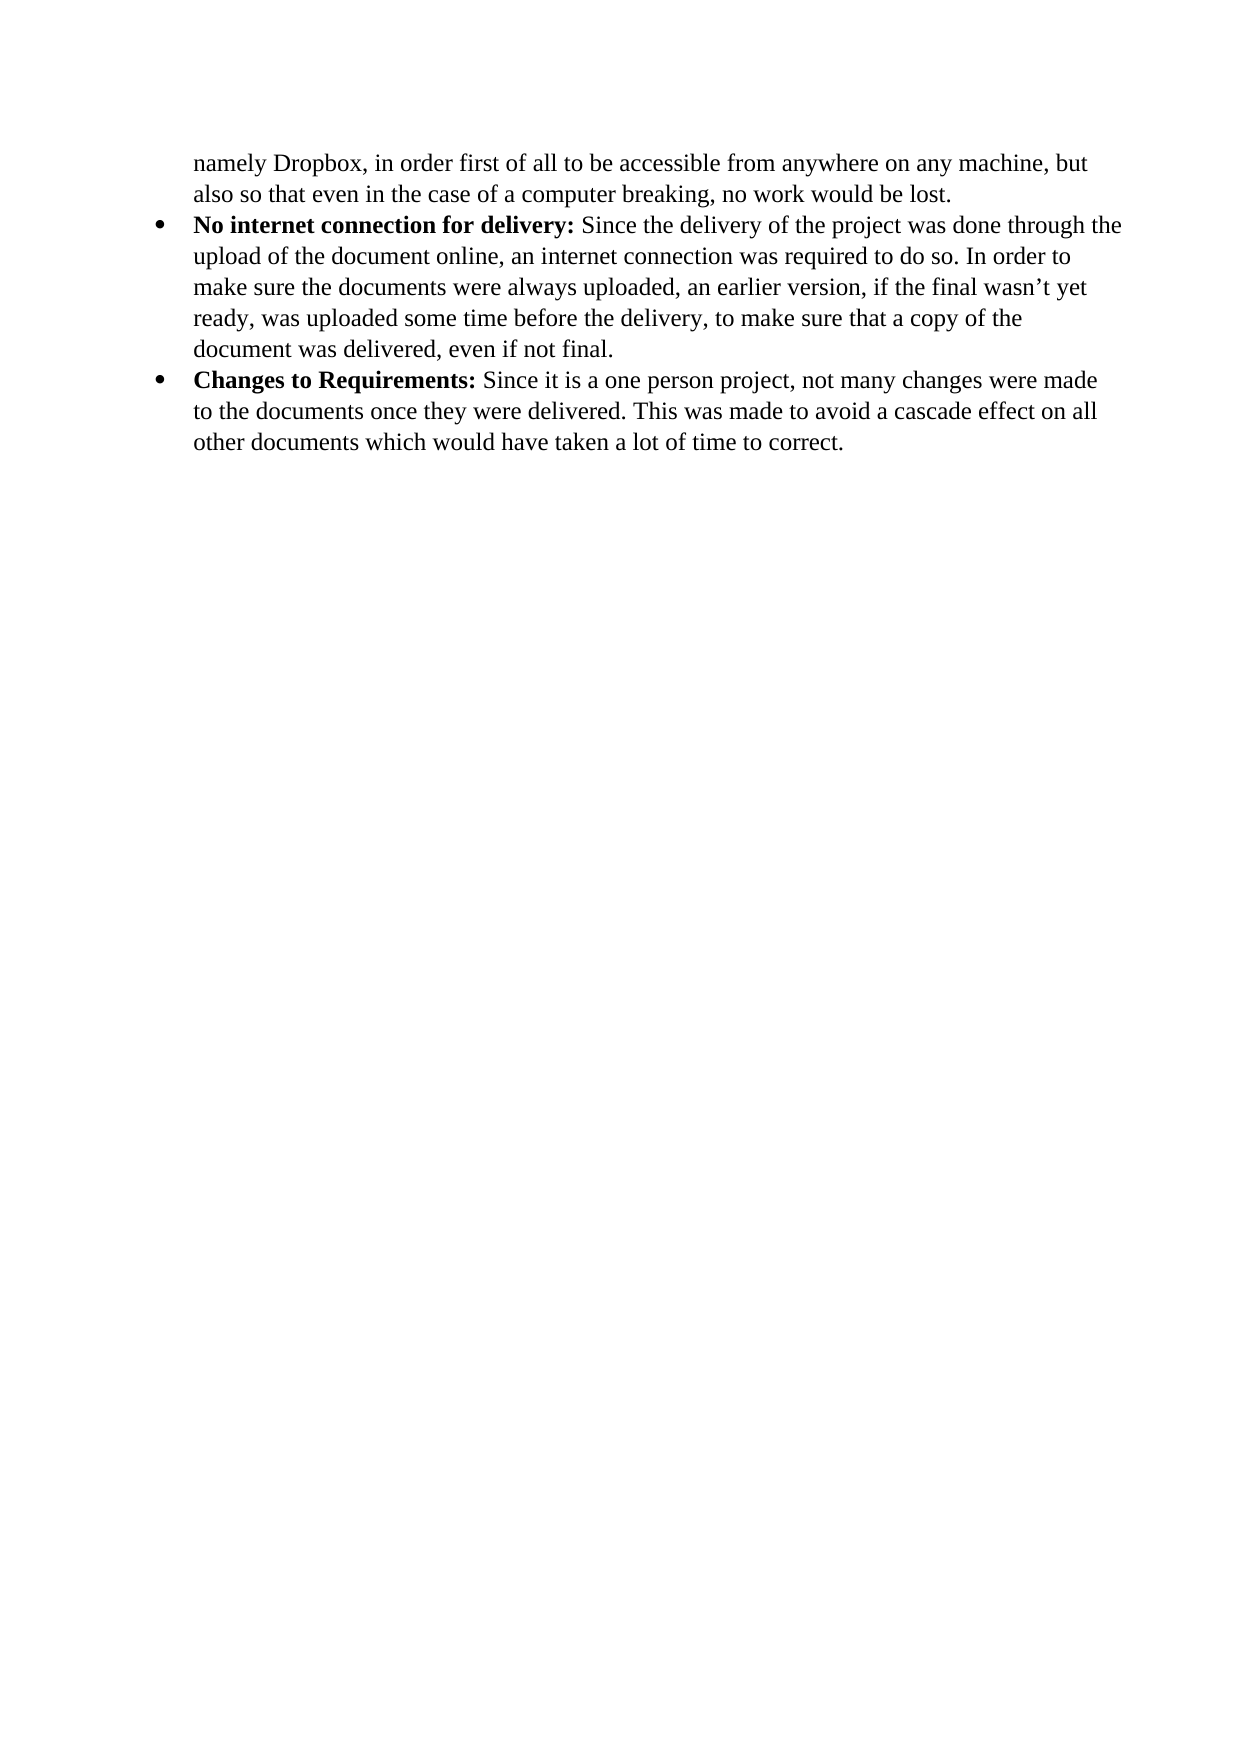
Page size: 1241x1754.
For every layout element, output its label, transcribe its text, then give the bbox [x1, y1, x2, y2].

list No internet connection for delivery: Since the delivery of the project was done through the upload of the document online, an internet connection was required to do so. In order to make sure the documents were always uploaded, an earlier version, if the final wasn’t yet ready, was uploaded some time before the delivery, to make sure that a copy of the document was delivered, even if not final. [156, 210, 1122, 363]
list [156, 148, 1122, 207]
list Changes to Requirements: Since it is a one person project, not many changes were made to the documents once they were delivered. This was made to avoid a cascade effect on all other documents which would have taken a lot of time to correct. [156, 365, 1122, 456]
